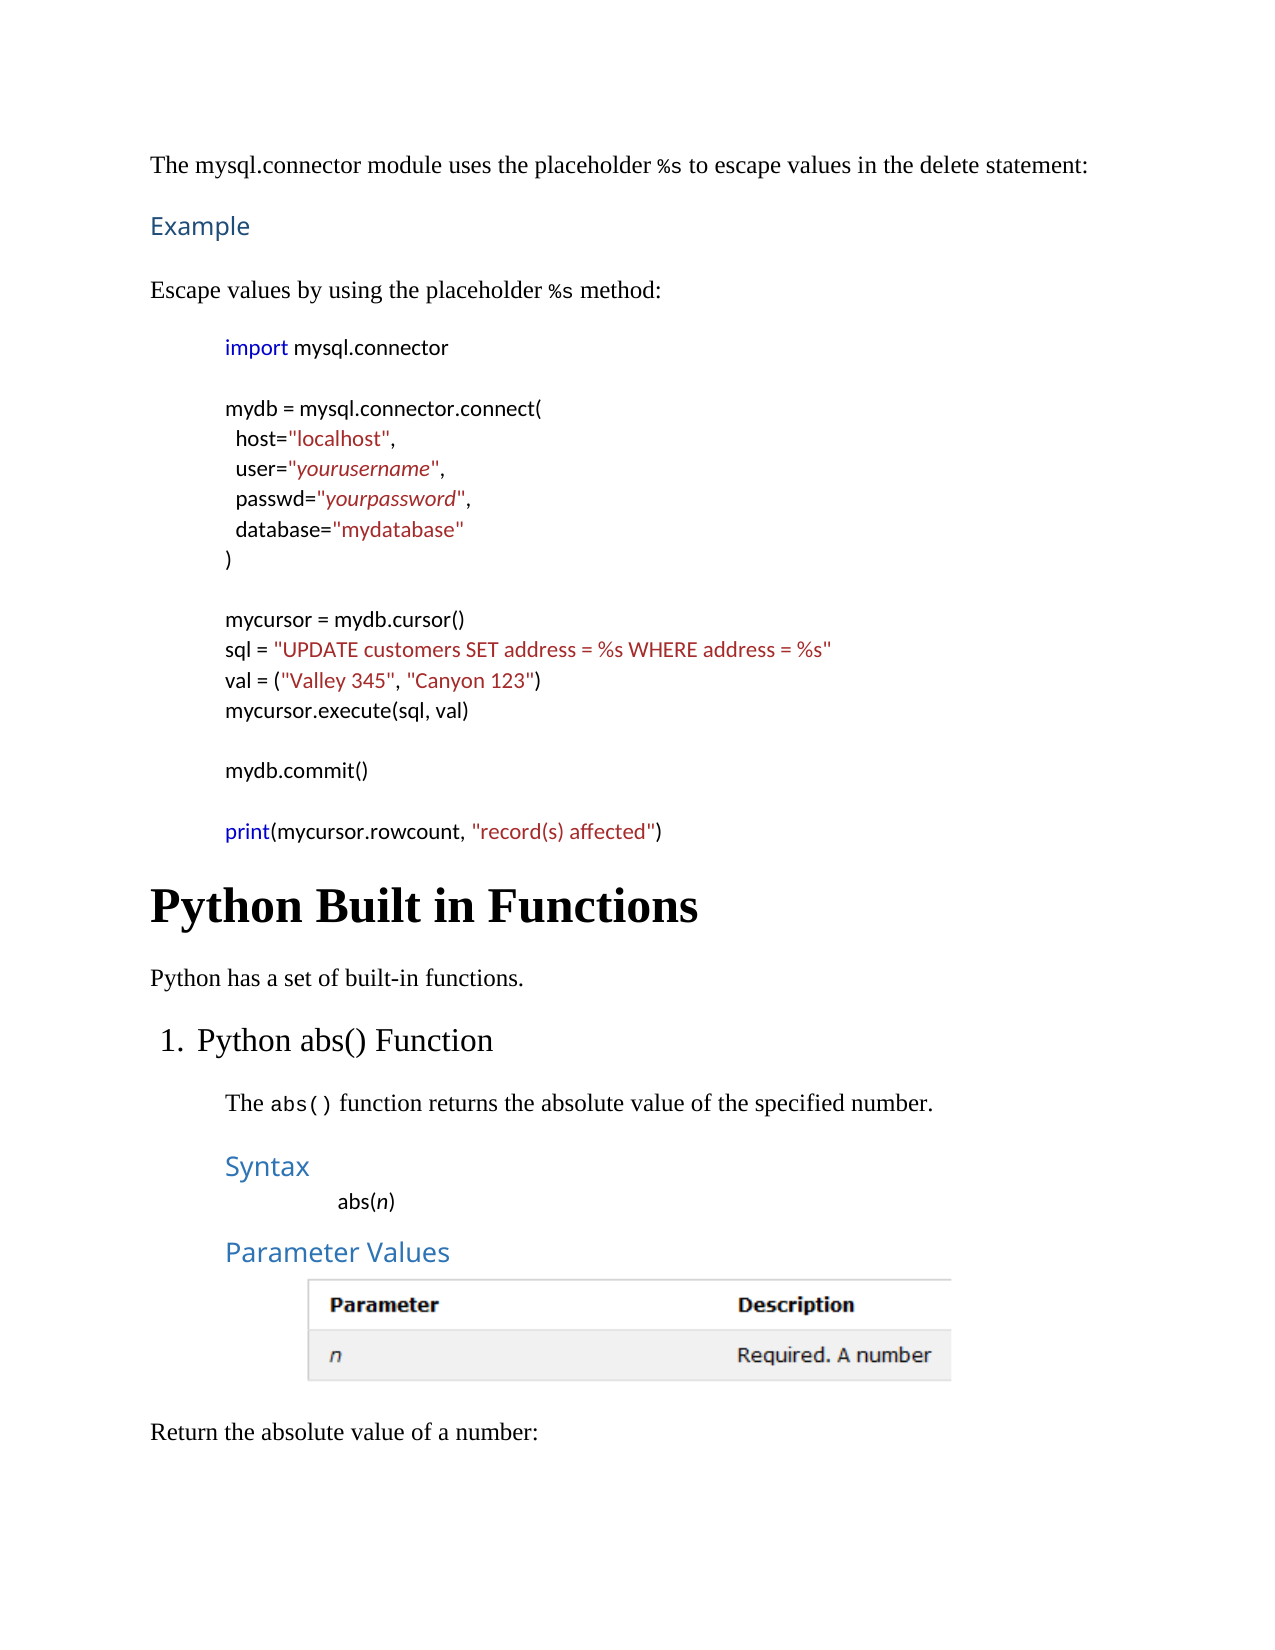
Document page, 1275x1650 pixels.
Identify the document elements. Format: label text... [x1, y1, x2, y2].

text The mysql.connector module uses the placeholder %s to escape values in the delete statement: [150, 150, 1125, 179]
text abs(n) [337, 1187, 1125, 1215]
picture [300, 1273, 952, 1386]
text Return the absolute value of a number: [150, 1417, 1125, 1446]
text Python has a set of built-in functions. [150, 963, 1125, 992]
subtitle Parameter Values [225, 1234, 1125, 1271]
text The abs() function returns the absolute value of the specified number. [225, 1088, 1125, 1118]
text Escape values by using the placeholder %s method: [150, 275, 1125, 304]
subtitle Python Built in Functions [150, 876, 1125, 934]
text import mysql.connector mydb = mysql.connector.connect( host="localhost", user="yourusername", passwd="yourpassword", database="mydatabase" ) mycursor = mydb.cursor() sql = "UPDATE customers SET address = %s WHERE address = %s" val = ("Valley 345", "Canyon 123") mycursor.execute(sql, val) mydb.commit() print(mycursor.rowcount, "record(s) affected") [225, 333, 1125, 845]
subtitle Example [150, 209, 1125, 243]
subtitle Python abs() Function [159, 1021, 1125, 1059]
subtitle Syntax [225, 1147, 1125, 1184]
